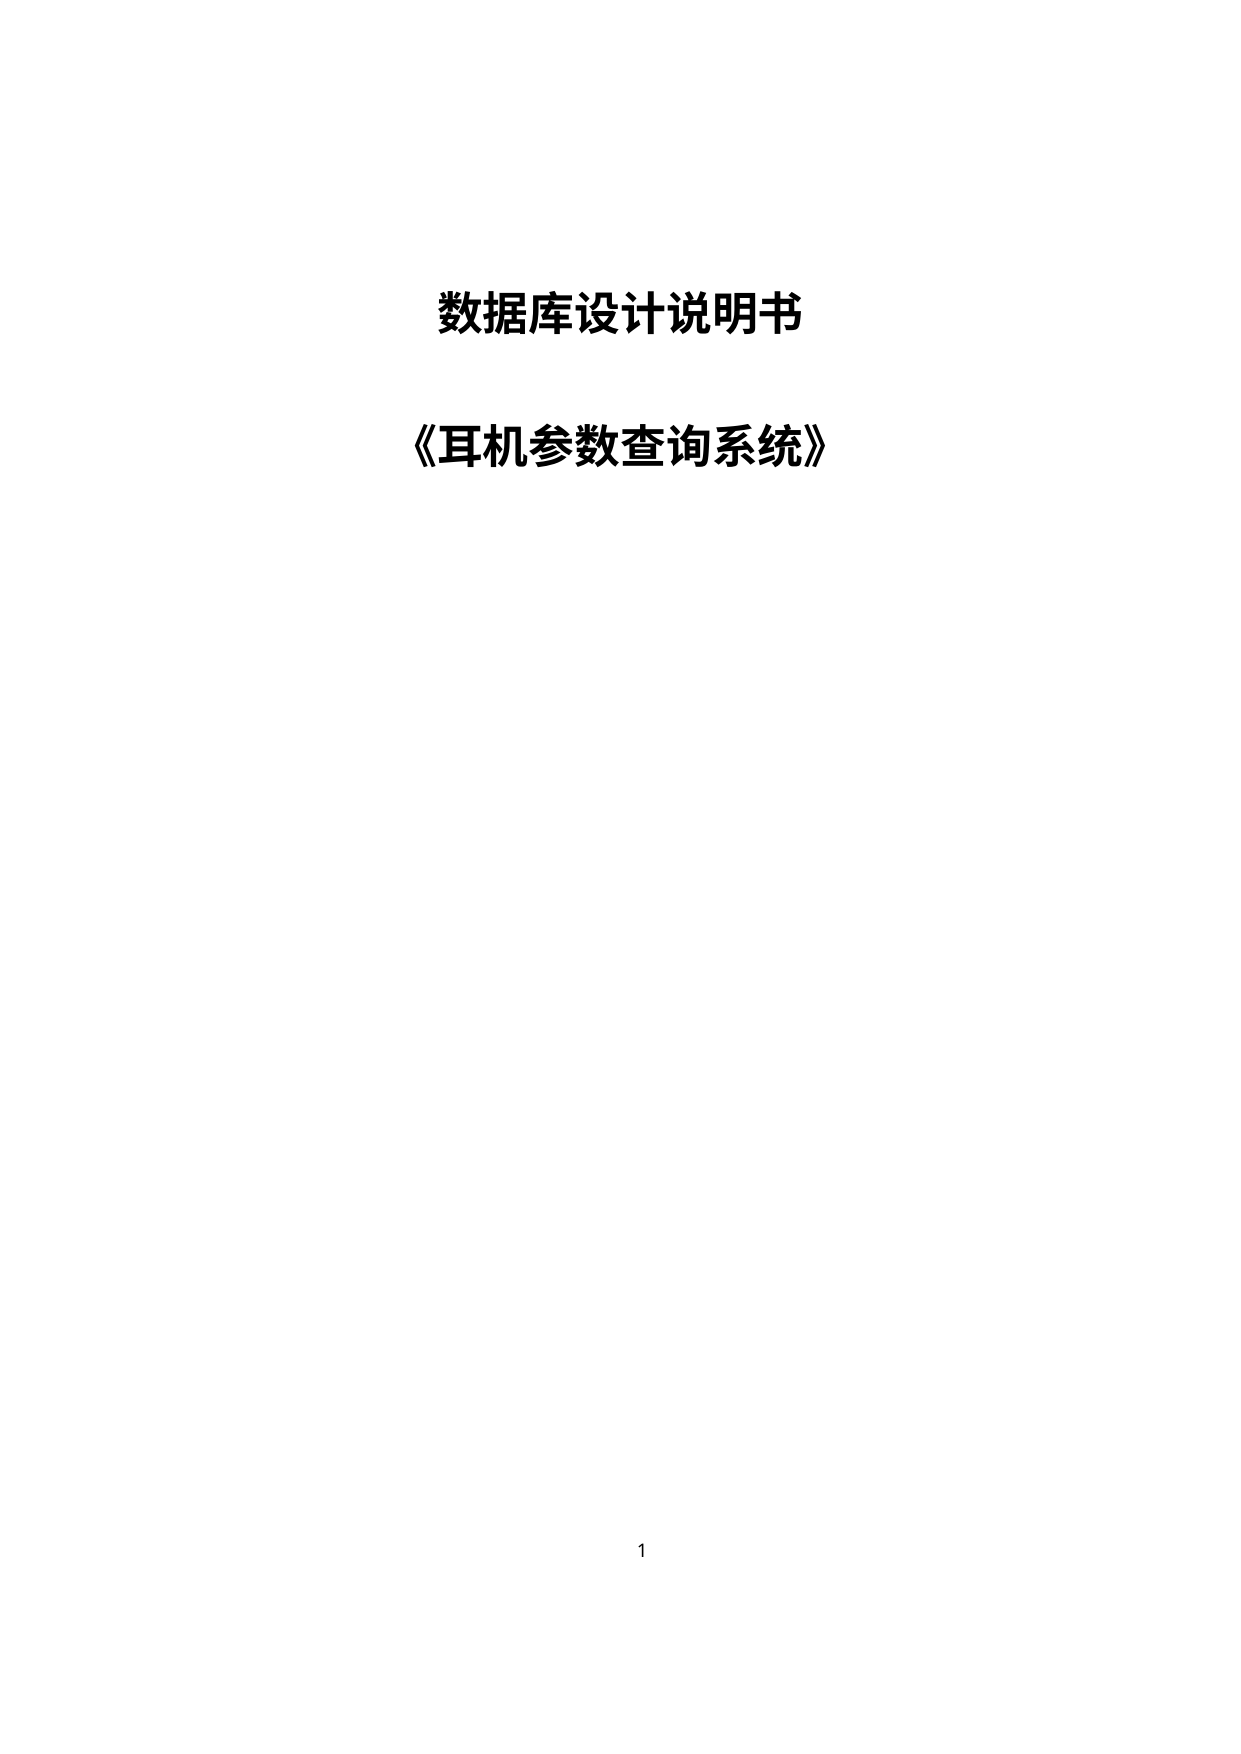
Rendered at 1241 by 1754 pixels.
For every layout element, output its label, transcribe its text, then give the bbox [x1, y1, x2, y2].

subtitle 《耳机参数查询系统》 [187, 394, 1053, 492]
subtitle 数据库设计说明书 [187, 262, 1053, 359]
